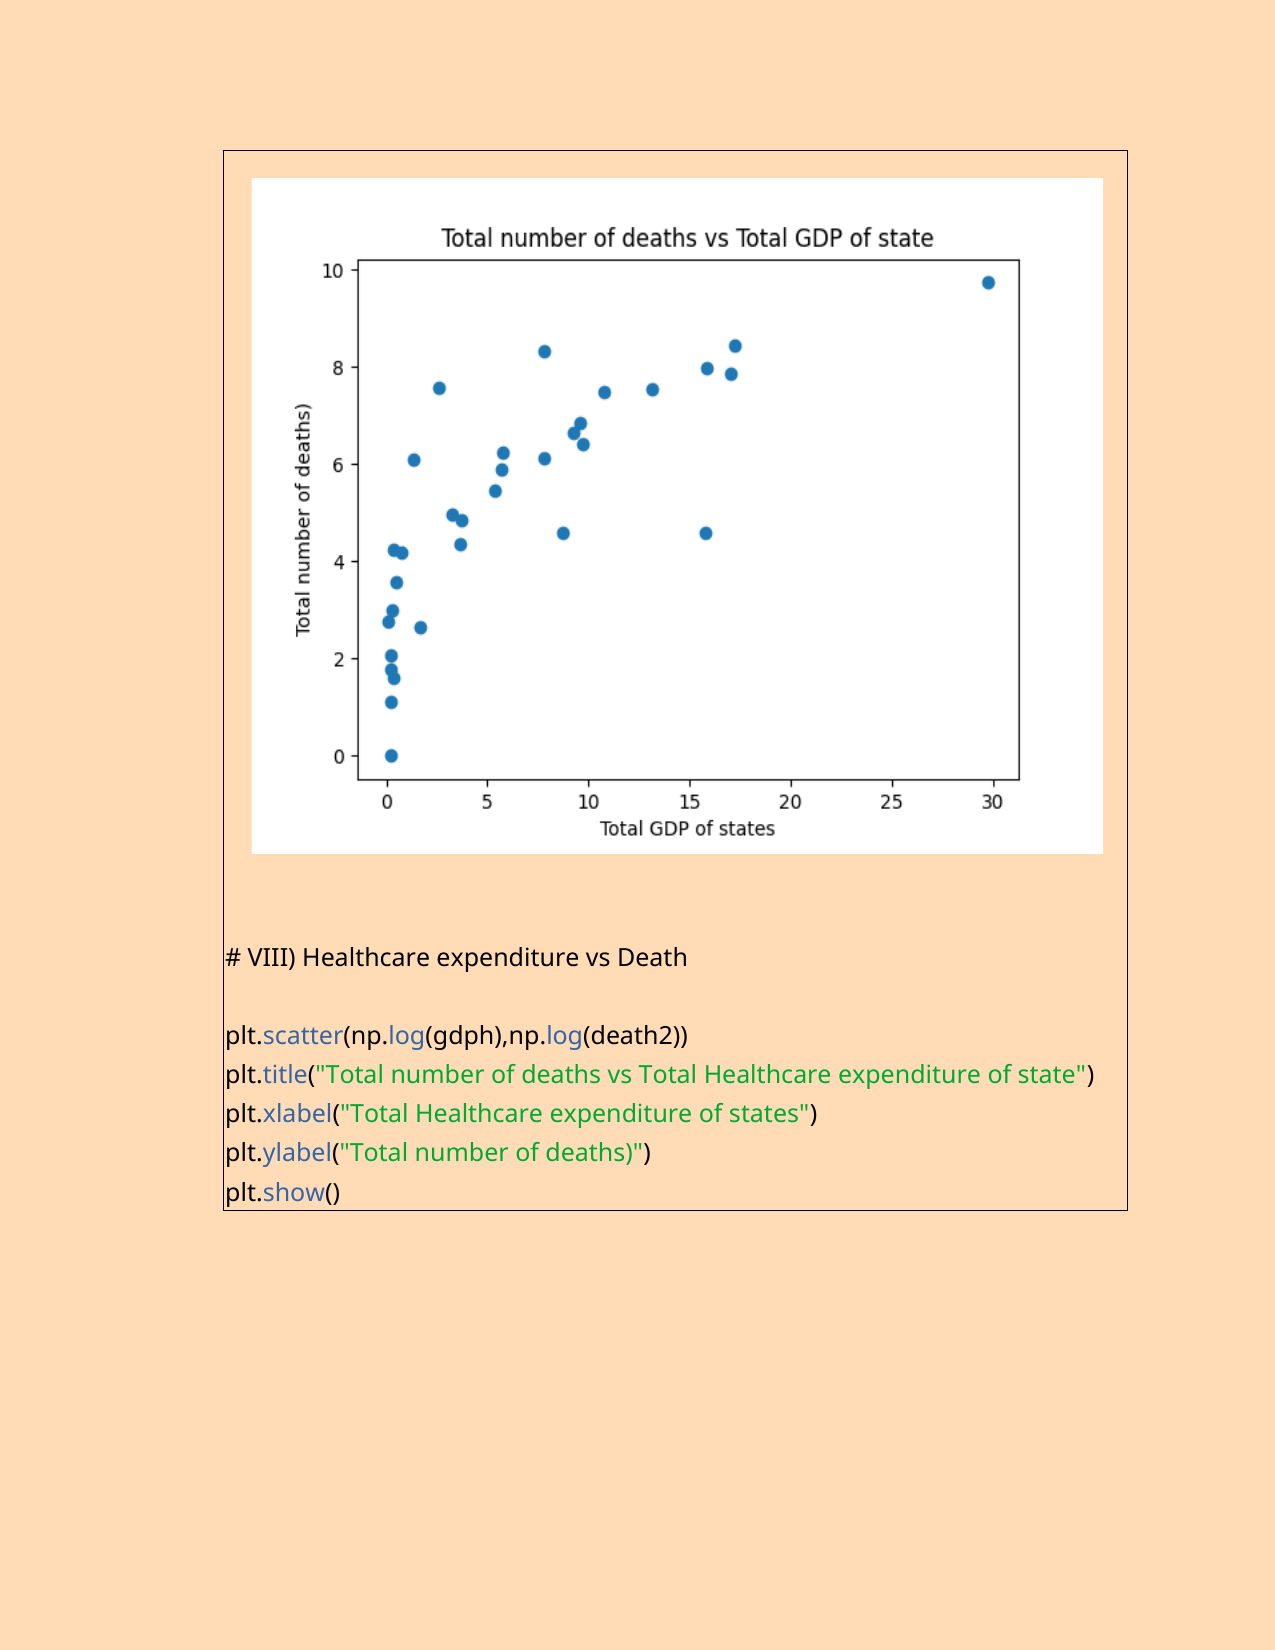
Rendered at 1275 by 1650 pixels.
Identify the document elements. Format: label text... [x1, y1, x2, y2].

list # VIII) Healthcare expenditure vs Death [224, 937, 1127, 973]
picture [251, 178, 1104, 854]
list plt.scatter(np.log(gdph),np.log(death2)) [224, 1015, 1127, 1052]
list plt.show() [224, 1172, 1127, 1210]
list plt.title("Total number of deaths vs Total Healthcare expenditure of state") [224, 1054, 1127, 1091]
list plt.xlabel("Total Healthcare expenditure of states") [224, 1093, 1127, 1130]
list plt.ylabel("Total number of deaths)") [224, 1132, 1127, 1169]
